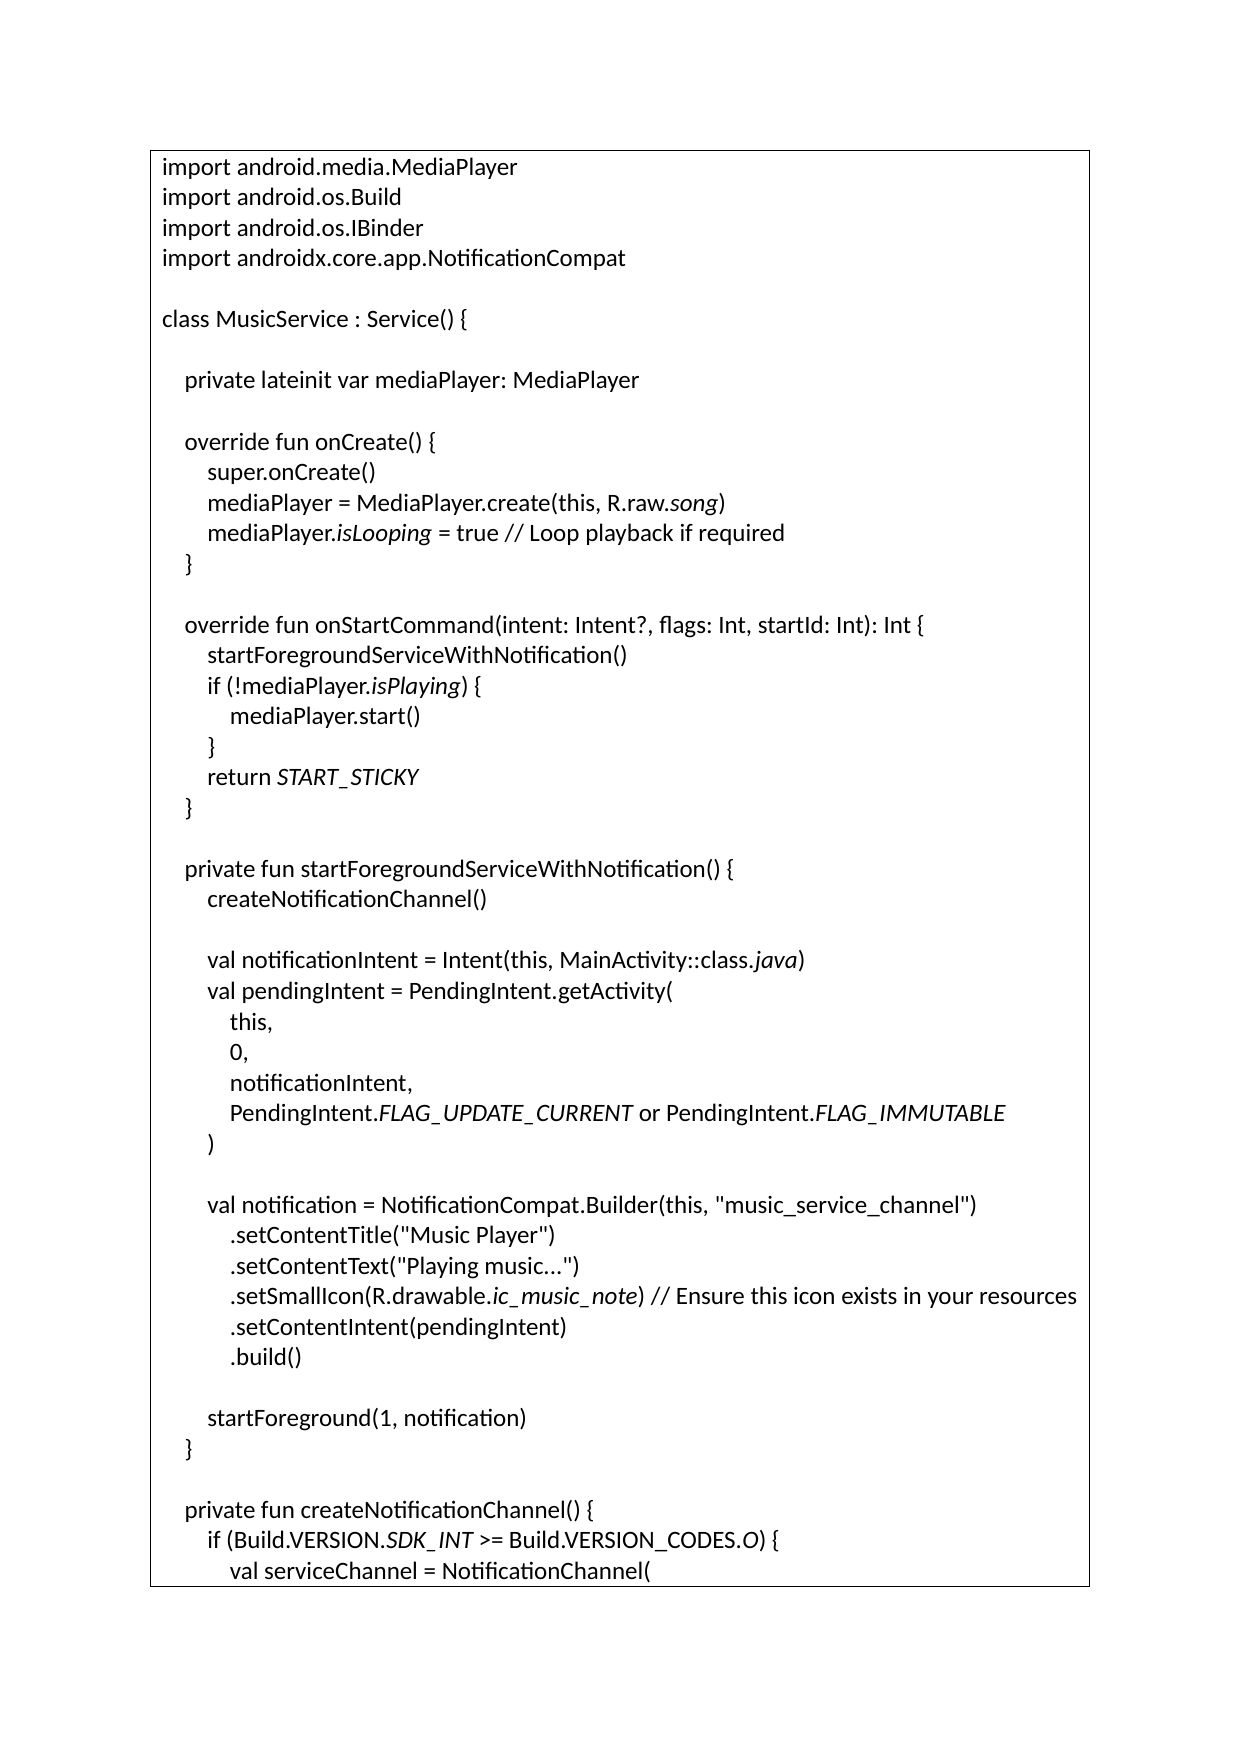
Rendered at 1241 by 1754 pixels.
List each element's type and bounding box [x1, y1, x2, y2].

table_header [151, 151, 1089, 1586]
